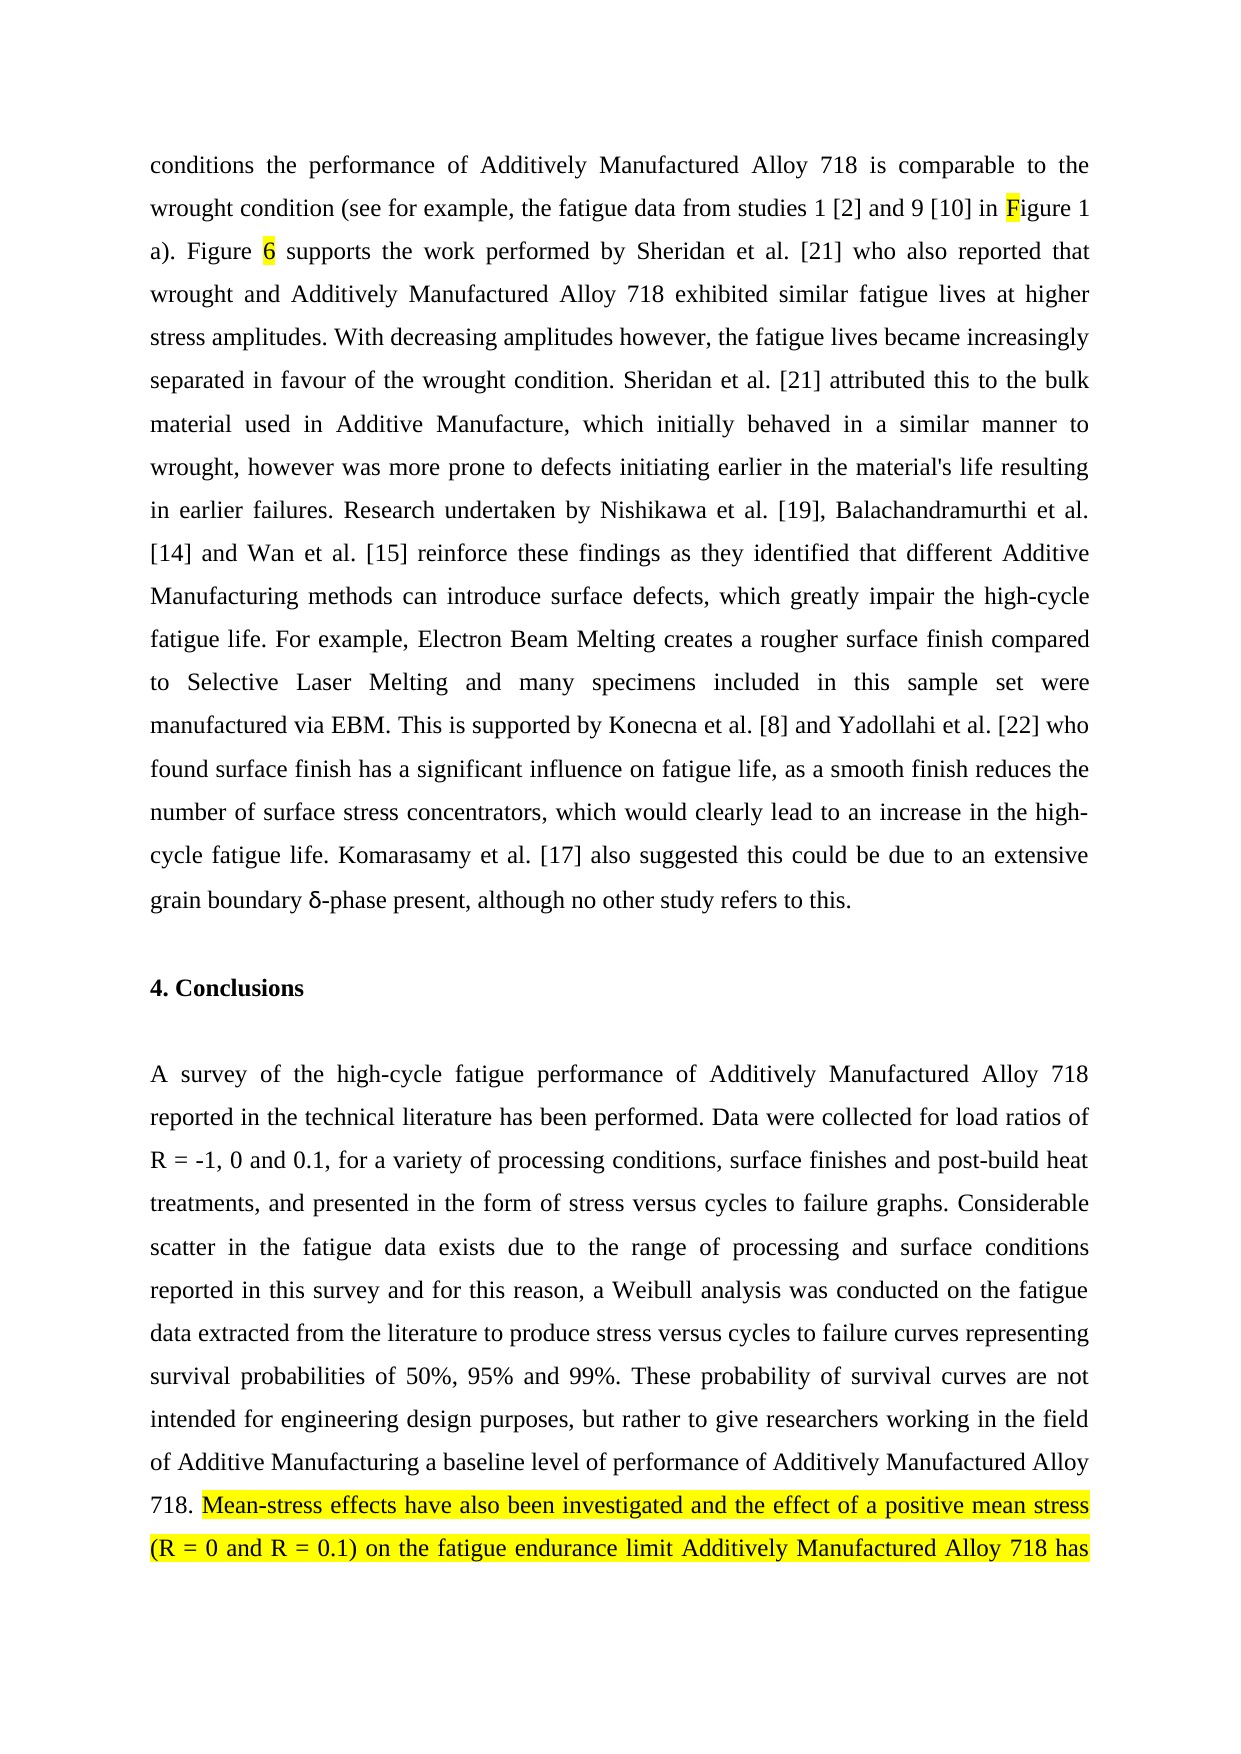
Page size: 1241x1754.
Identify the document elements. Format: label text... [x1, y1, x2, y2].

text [150, 150, 1090, 914]
text 4. Conclusions [150, 973, 1090, 1002]
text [150, 1059, 1090, 1534]
